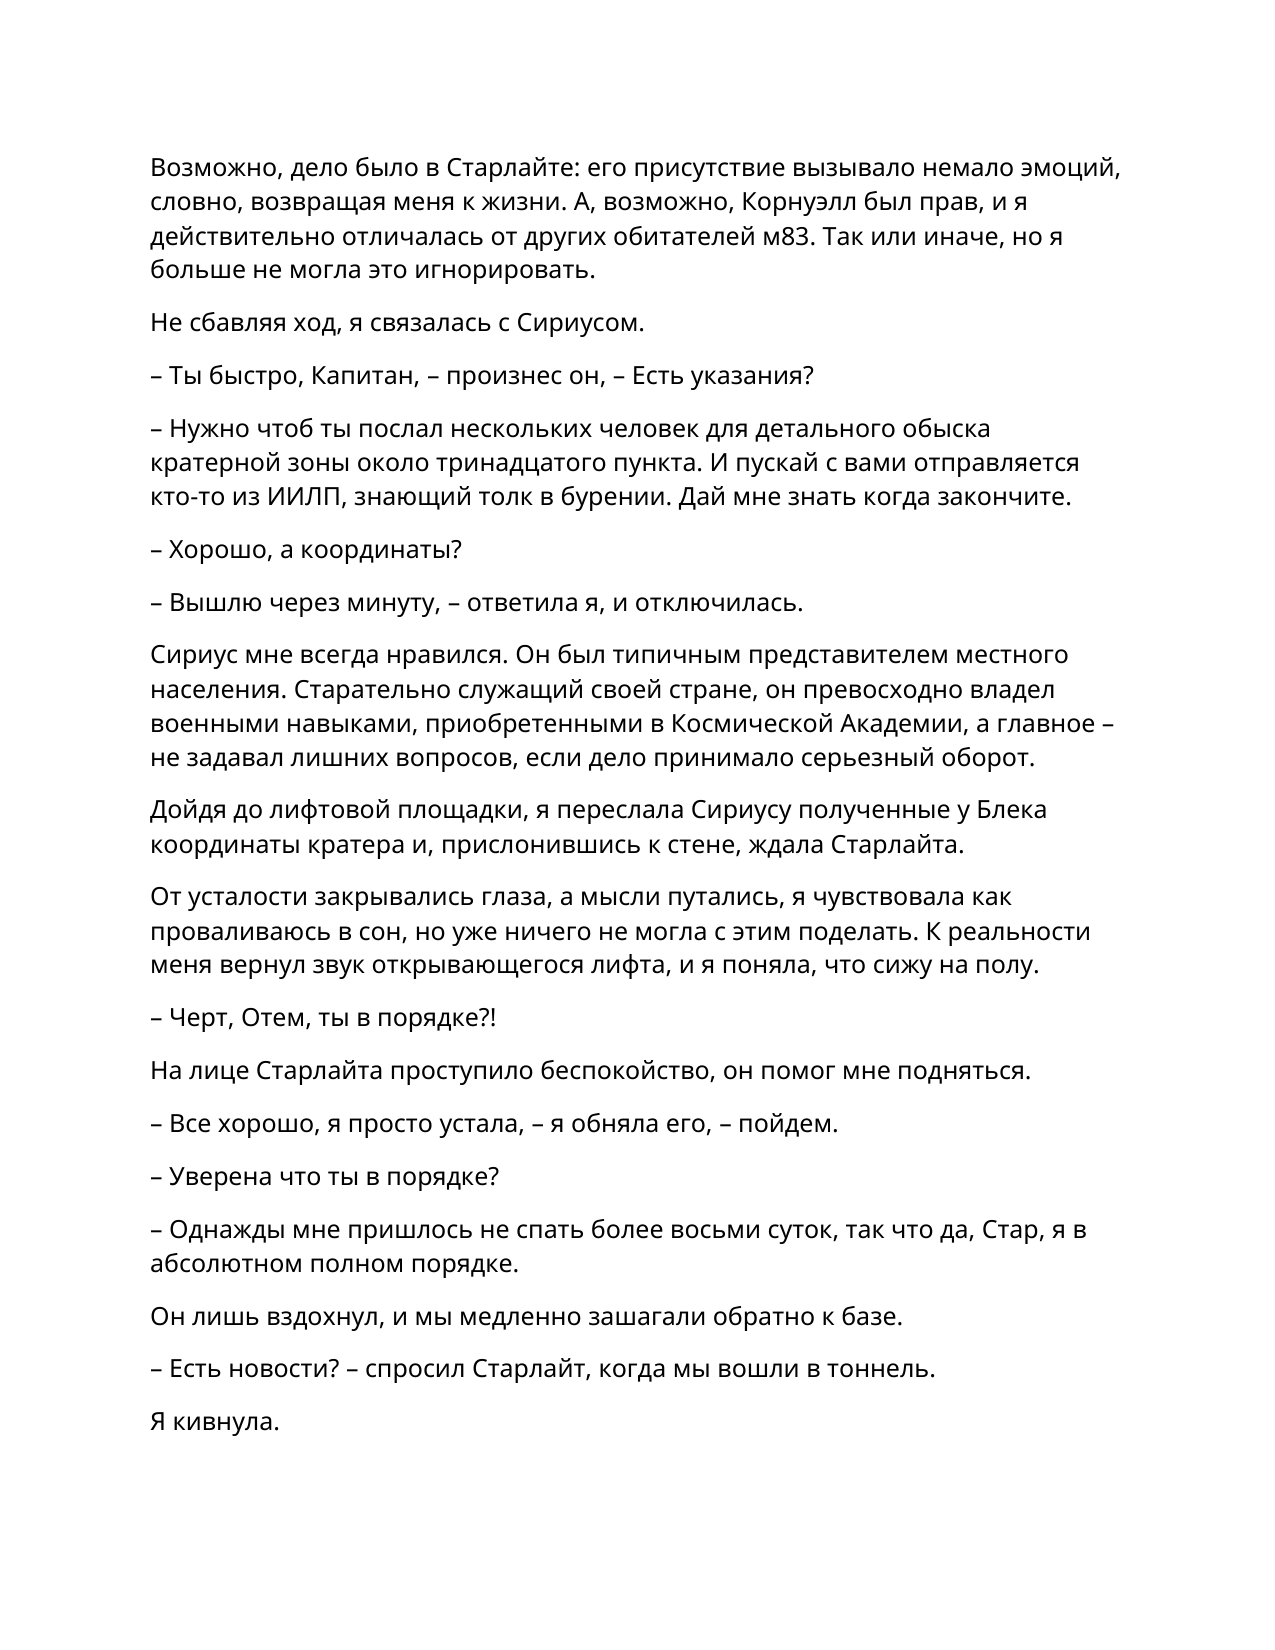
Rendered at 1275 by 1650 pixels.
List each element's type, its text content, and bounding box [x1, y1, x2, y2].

text – Однажды мне пришлось не спать более восьми суток, так что да, Стар, я в абсолютном полном порядке. [150, 1211, 1125, 1279]
text Сириус мне всегда нравился. Он был типичным представителем местного населения. Старательно служащий своей стране, он превосходно владел военными навыками, приобретенными в Космической Академии, а главное – не задавал лишних вопросов, если дело принимало серьезный оборот. [150, 637, 1125, 773]
text Он лишь вздохнул, и мы медленно зашагали обратно к базе. [150, 1298, 1125, 1332]
text – Ты быстро, Капитан, – произнес он, – Есть указания? [150, 358, 1125, 392]
text – Уверена что ты в порядке? [150, 1158, 1125, 1192]
text – Нужно чтоб ты послал нескольких человек для детального обыска кратерной зоны около тринадцатого пункта. И пускай с вами отправляется кто-то из ИИЛП, знающий толк в бурении. Дай мне знать когда закончите. [150, 411, 1125, 513]
text – Вышлю через минуту, – ответила я, и отключилась. [150, 584, 1125, 618]
text Дойдя до лифтовой площадки, я переслала Сириусу полученные у Блека координаты кратера и, прислонившись к стене, ждала Старлайта. [150, 792, 1125, 860]
text От усталости закрывались глаза, а мысли путались, я чувствовала как проваливаюсь в сон, но уже ничего не могла с этим поделать. К реальности меня вернул звук открывающегося лифта, и я поняла, что сижу на полу. [150, 879, 1125, 981]
text Я кивнула. [150, 1404, 1125, 1438]
text – Есть новости? – спросил Старлайт, когда мы вошли в тоннель. [150, 1351, 1125, 1385]
text – Черт, Отем, ты в порядке?! [150, 1000, 1125, 1034]
text – Все хорошо, я просто устала, – я обняла его, – пойдем. [150, 1106, 1125, 1140]
text На лице Старлайта проступило беспокойство, он помог мне подняться. [150, 1053, 1125, 1087]
text – Хорошо, а координаты? [150, 532, 1125, 566]
text Не сбавляя ход, я связалась с Сириусом. [150, 305, 1125, 339]
